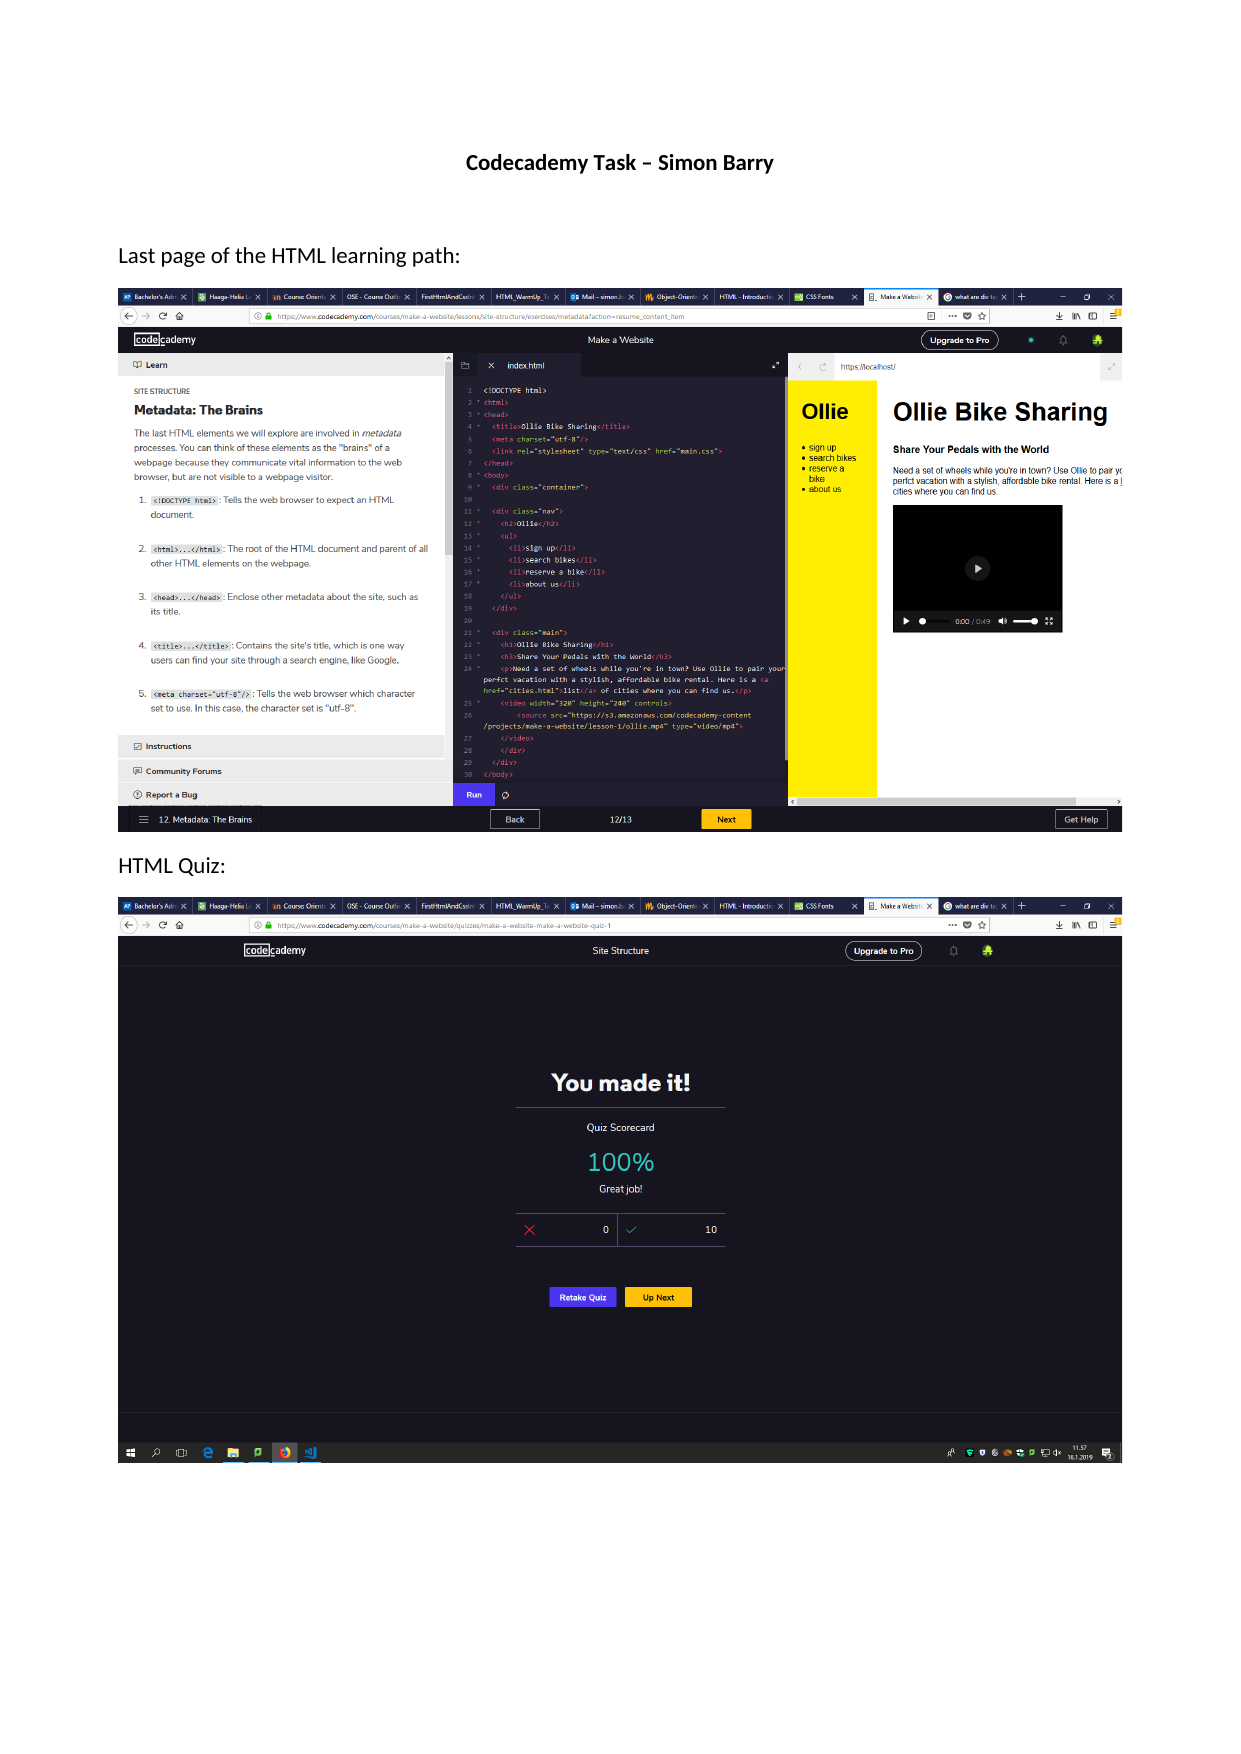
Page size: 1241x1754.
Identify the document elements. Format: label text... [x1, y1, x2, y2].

text Codecademy Task – Simon Barry [118, 148, 1122, 176]
text Last page of the HTML learning path: [118, 241, 1122, 269]
picture [118, 288, 1123, 832]
picture [118, 897, 1123, 1463]
text HTML Quiz: [118, 851, 1122, 879]
